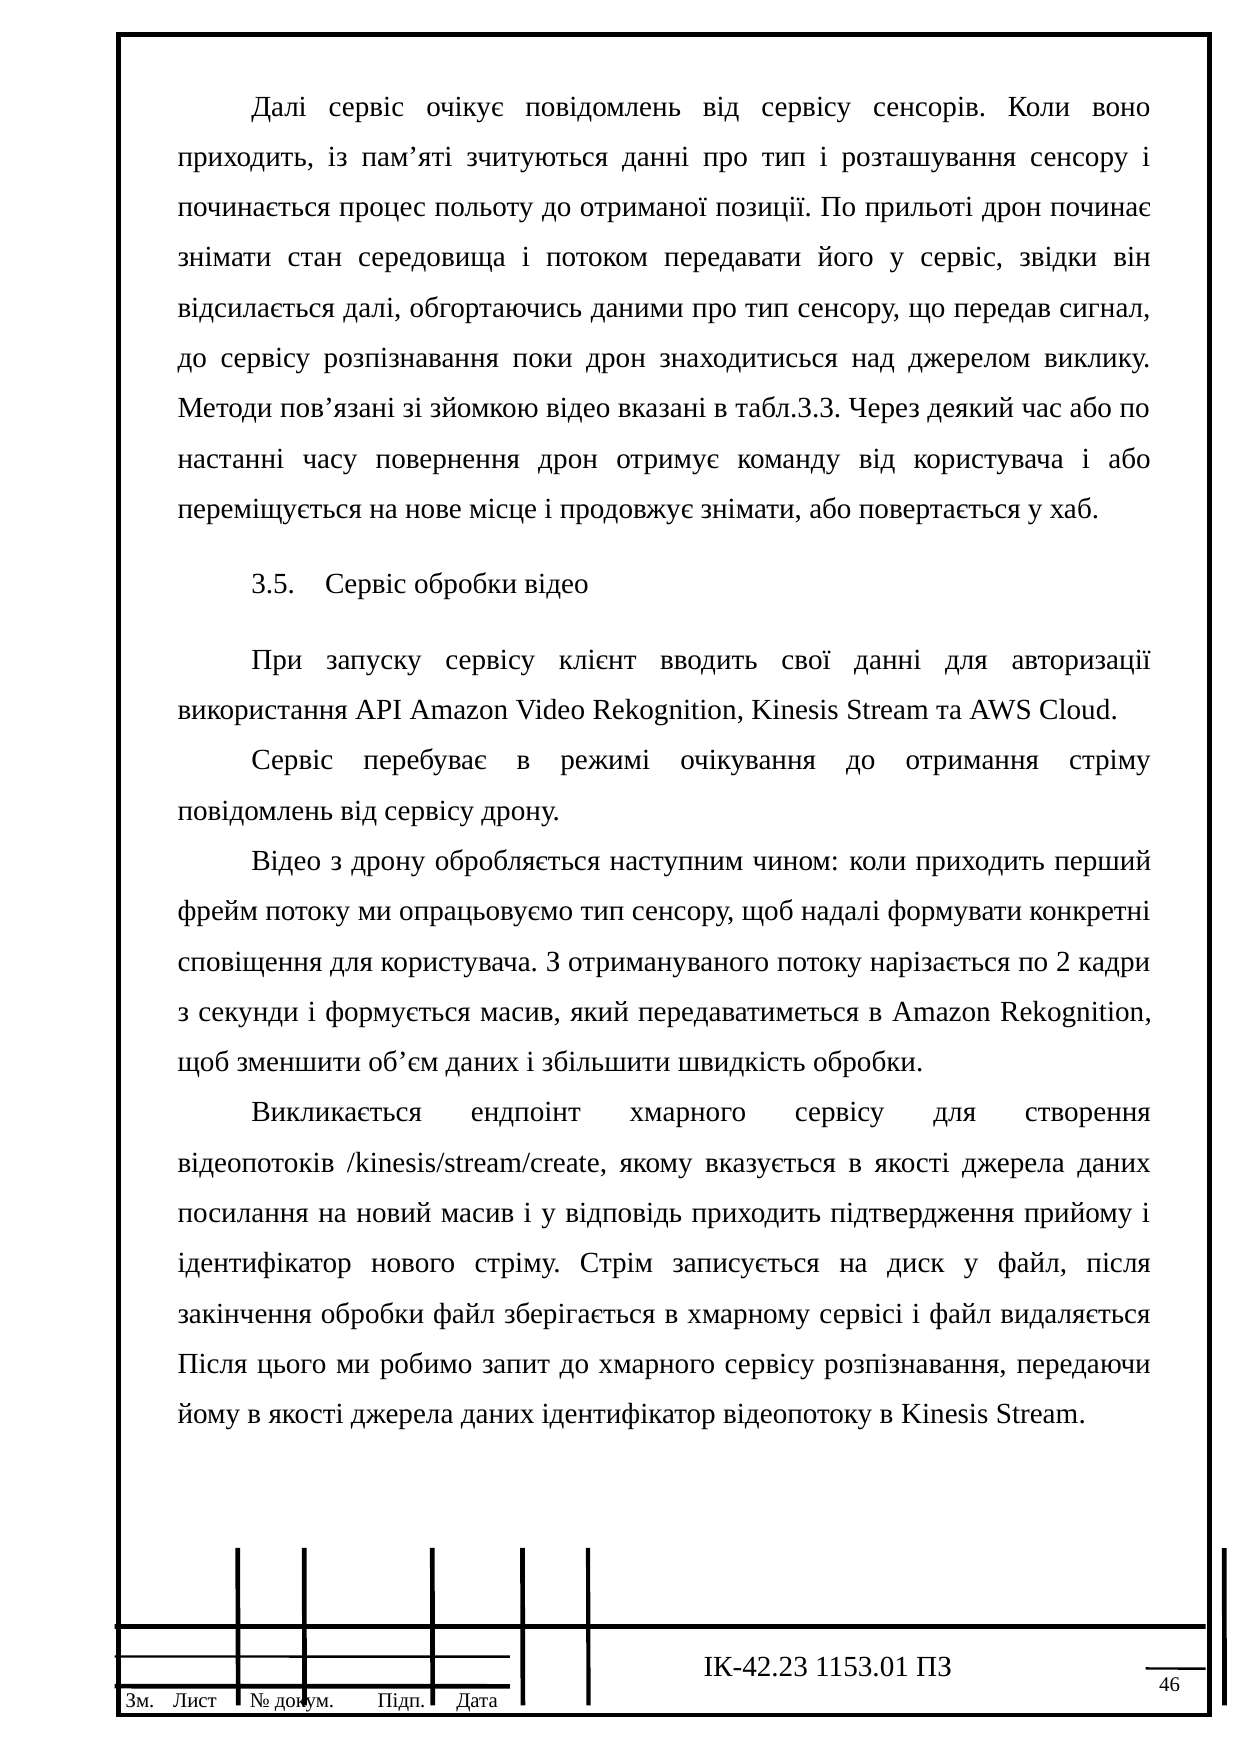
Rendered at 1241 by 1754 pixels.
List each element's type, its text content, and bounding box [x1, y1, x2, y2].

list Далі сервіс очікує повідомлень від сервісу сенсорів. Коли воно приходить, із пам’яті зчитуються данні про тип і розташування сенсору і починається процес польоту до отриманої позиції. По прильоті дрон починає знімати стан середовища і потоком передавати його у сервіс, звідки він відсилається далі, обгортаючись даними про тип сенсору, що передав сигнал, до сервісу розпізнавання поки дрон знаходитисься над джерелом виклику. Методи пов’язані зі зйомкою відео вказані в табл.3.3. Через деякий час або по настанні часу повернення дрон отримує команду від користувача і або переміщується на нове місце і продовжує знімати, або повертається у хаб. [177, 89, 1152, 525]
list Відео з дрону обробляється наступним чином: коли приходить перший фрейм потоку ми опрацьовуємо тип сенсору, щоб надалі формувати конкретні сповіщення для користувача. З отримануваного потоку нарізається по 2 кадри з секунди і формується масив, який передаватиметься в Amazon Rekognition, щоб зменшити об’єм даних і збільшити швидкість обробки. [177, 843, 1152, 1078]
subtitle Сервіс обробки відео [177, 566, 1152, 600]
list При запуску сервісу клієнт вводить свої данні для авторизації використання API Amazon Video Rekognition, Kinesis Stream та AWS Cloud. [177, 642, 1152, 726]
list Викликається ендпоінт хмарного сервісу для створення відеопотоків /kinesis/stream/create, якому вказується в якості джерела даних посилання на новий масив і у відповідь приходить підтвердження прийому і ідентифікатор нового стріму. Стрім записується на диск у файл, після закінчення обробки файл зберігається в хмарному сервісі і файл видаляється Після цього ми робимо запит до хмарного сервісу розпізнавання, передаючи йому в якості джерела даних ідентифікатор відеопотоку в Kinesis Stream. [177, 1094, 1152, 1430]
list Сервіс перебуває в режимі очікування до отримання стріму повідомлень від сервісу дрону. [177, 742, 1152, 826]
